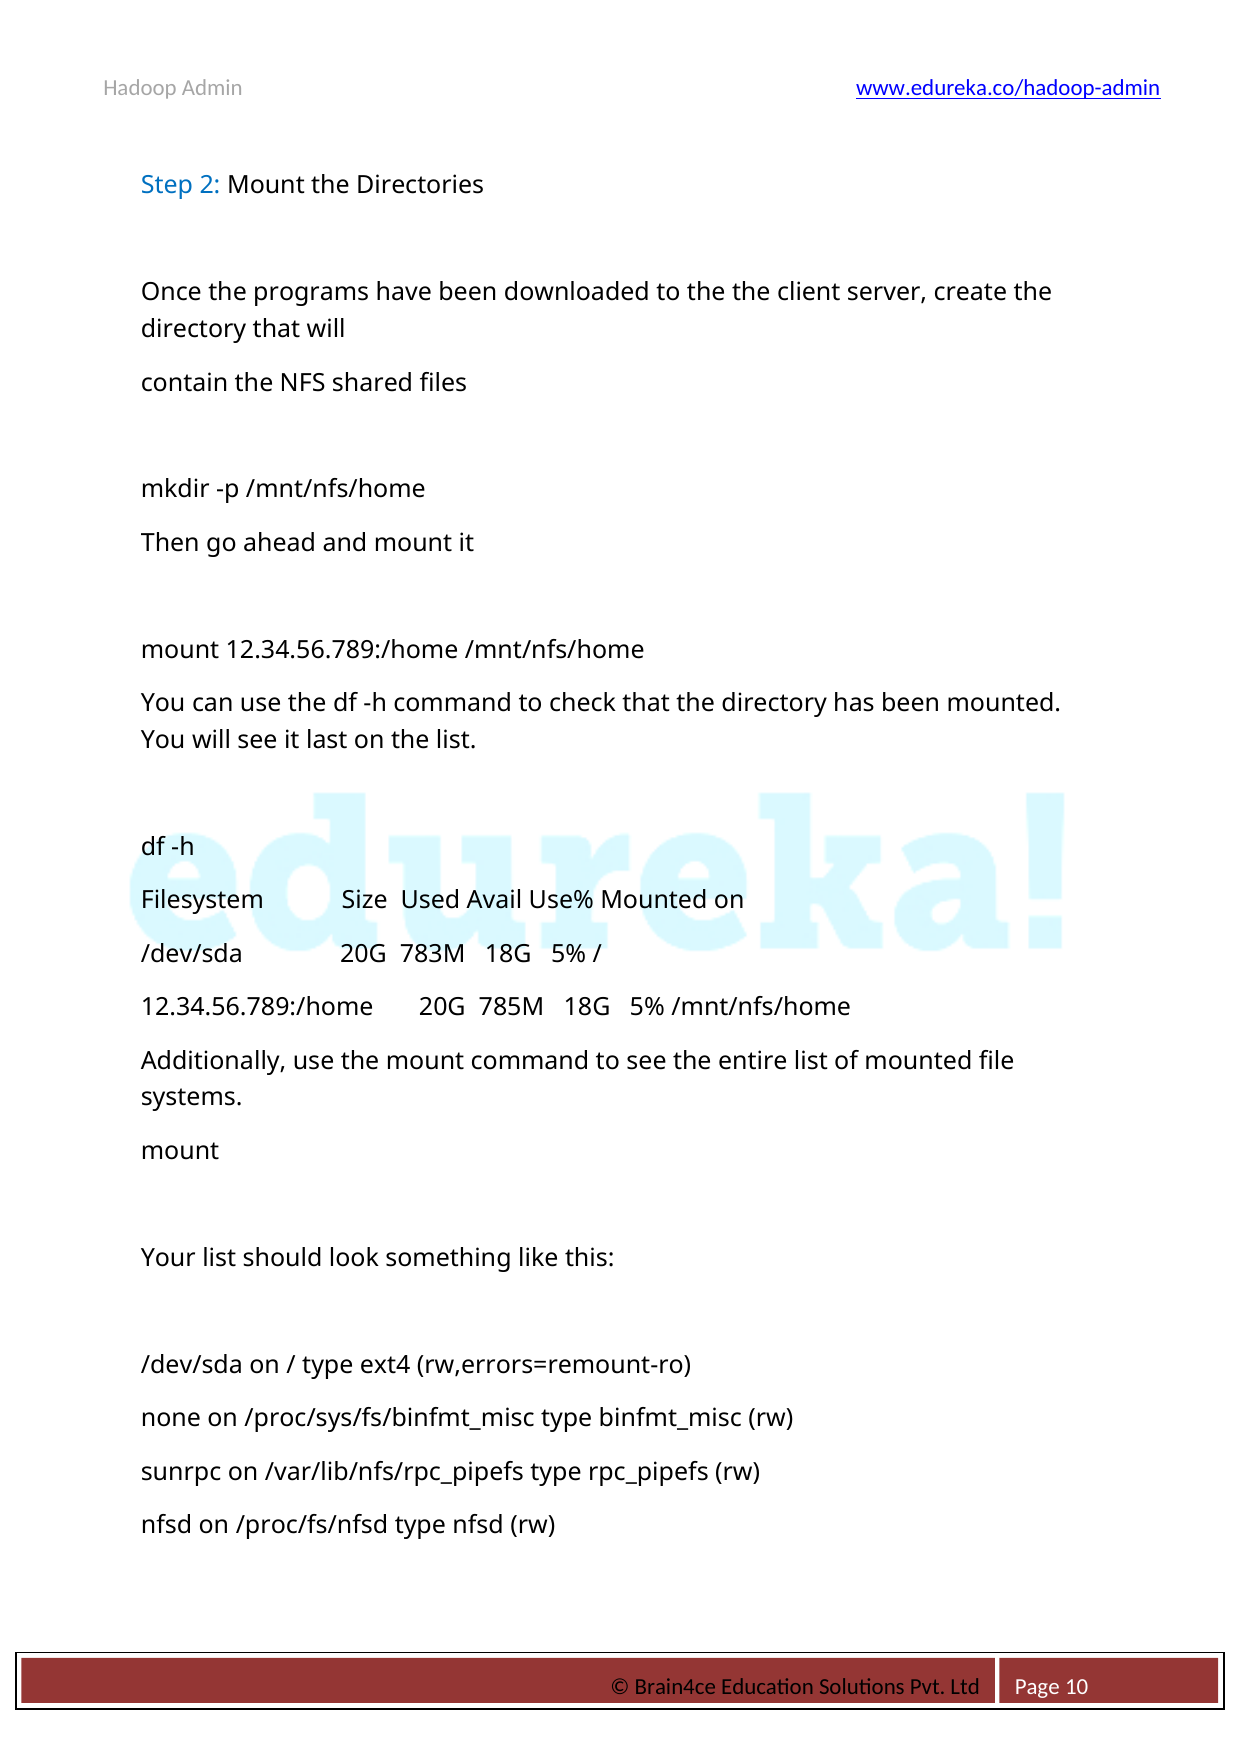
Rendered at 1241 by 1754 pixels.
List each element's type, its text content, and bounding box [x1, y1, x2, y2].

text Step 2: Mount the Directories [141, 167, 1090, 201]
text mount 12.34.56.789:/home /mnt/nfs/home [141, 631, 1090, 666]
text /dev/sda 20G 783M 18G 5% / [141, 935, 1090, 969]
text Filesystem Size Used Avail Use% Mounted on [141, 882, 1090, 916]
text none on /proc/sys/fs/binfmt_misc type binfmt_misc (rw) [141, 1400, 1090, 1434]
text Once the programs have been downloaded to the the client server, create the directory that will [141, 274, 1090, 345]
text Additionally, use the mount command to see the entire list of mounted file systems. [141, 1042, 1090, 1113]
text /dev/sda on / type ext4 (rw,errors=remount-ro) [141, 1346, 1090, 1380]
text mkdir -p /mnt/nfs/home [141, 471, 1090, 505]
text Your list should look something like this: [141, 1239, 1090, 1273]
text df -h [141, 828, 1090, 863]
text sunrpc on /var/lib/nfs/rpc_pipefs type rpc_pipefs (rw) [141, 1453, 1090, 1487]
text Then go ahead and mount it [141, 524, 1090, 559]
text You can use the df -h command to check that the directory has been mounted. You will see it last on the list. [141, 685, 1090, 756]
text mount [141, 1132, 1090, 1167]
text nfsd on /proc/fs/nfsd type nfsd (rw) [141, 1507, 1090, 1541]
text contain the NFS shared files [141, 364, 1090, 398]
text 12.34.56.789:/home 20G 785M 18G 5% /mnt/nfs/home [141, 989, 1090, 1023]
